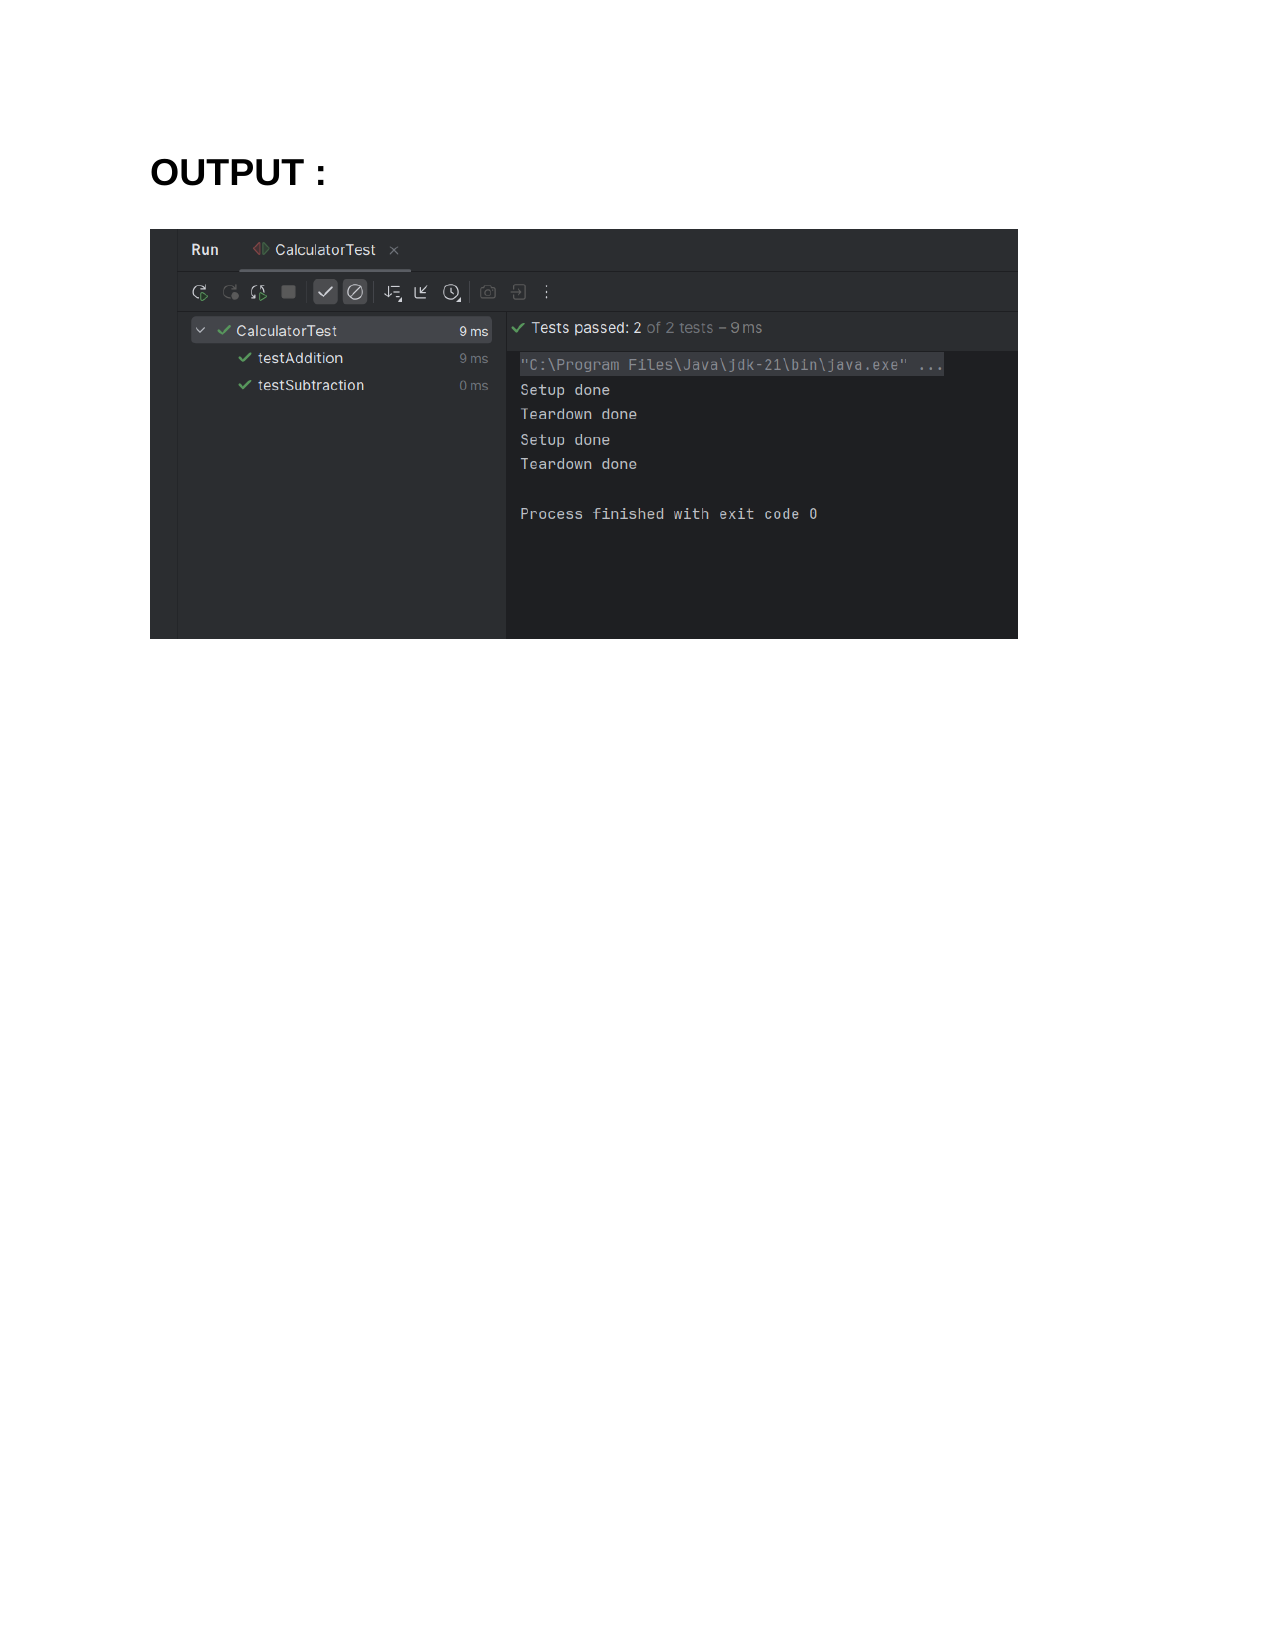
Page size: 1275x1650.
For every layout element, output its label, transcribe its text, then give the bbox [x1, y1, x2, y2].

text OUTPUT : [150, 150, 1125, 193]
picture [150, 229, 1018, 639]
